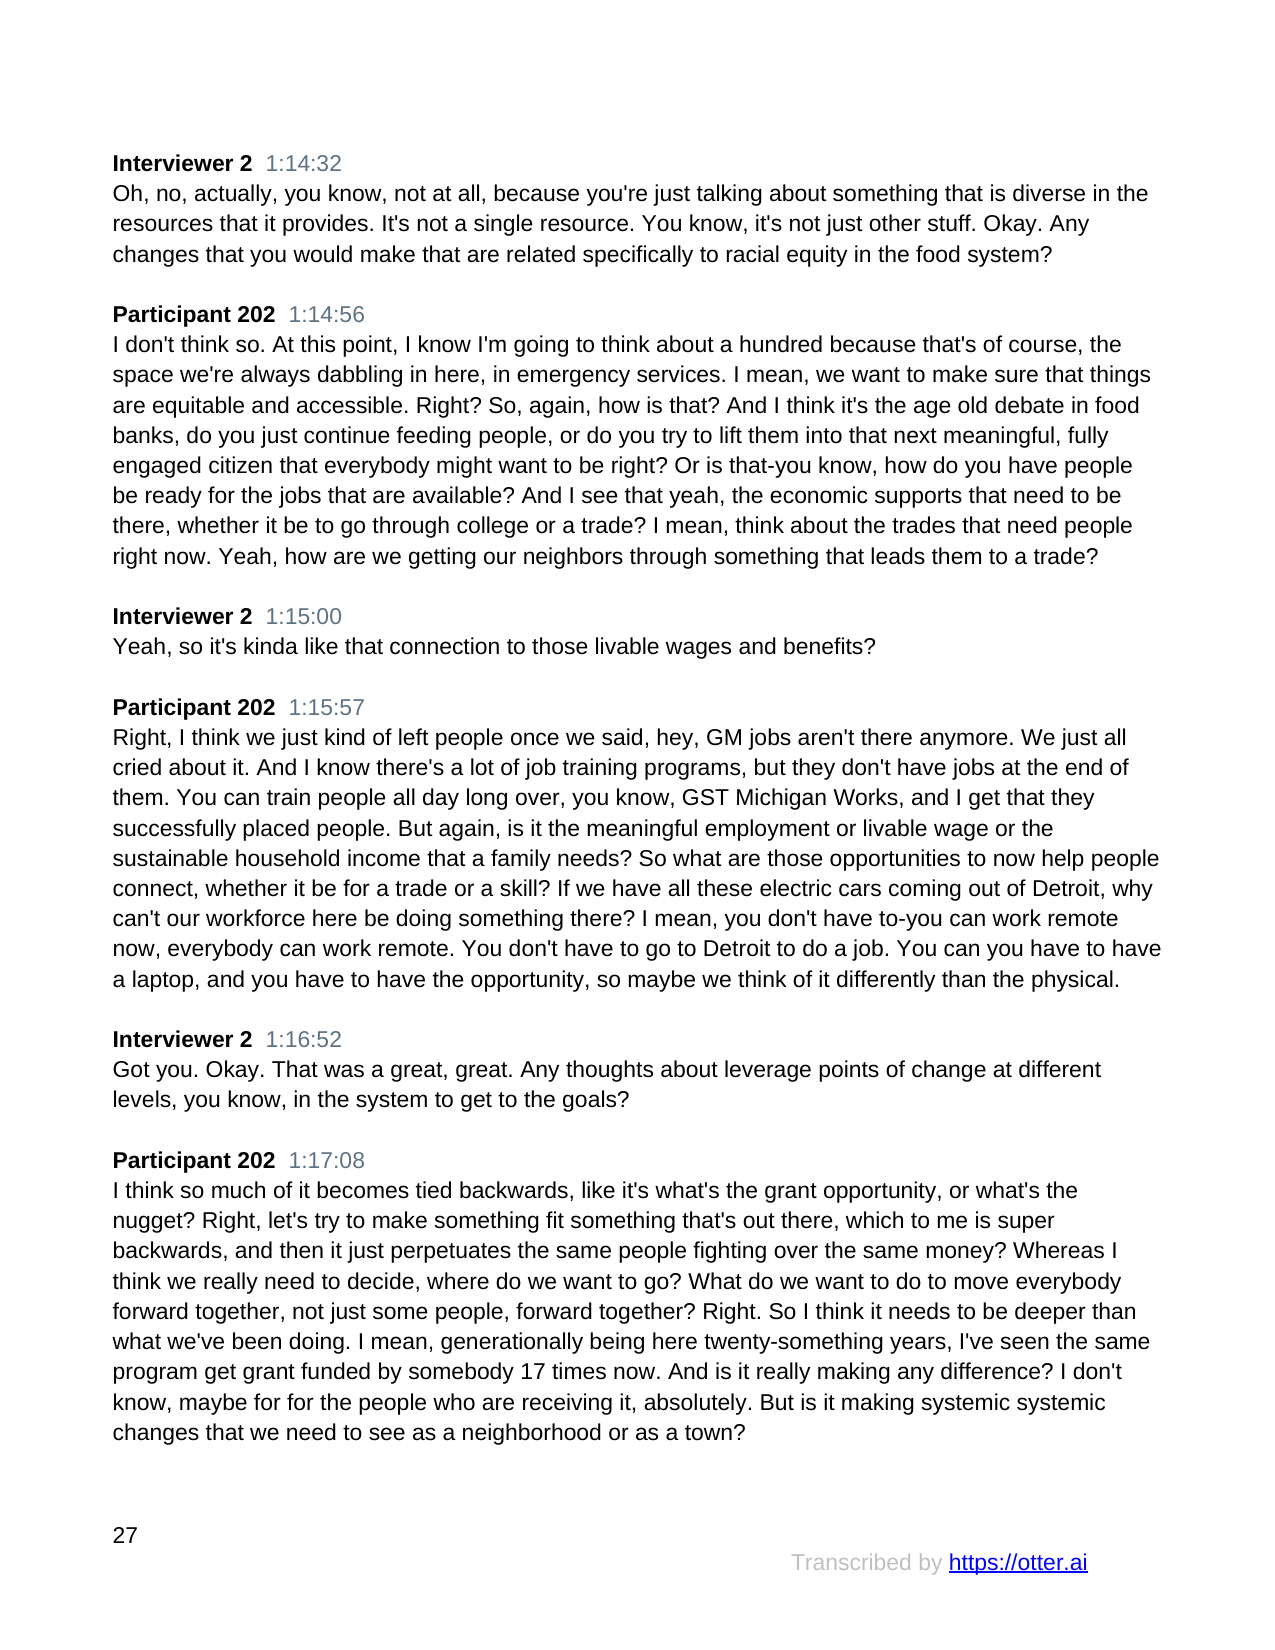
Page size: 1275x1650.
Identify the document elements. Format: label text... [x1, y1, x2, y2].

text Right, I think we just kind of left people once we said, hey, GM jobs aren't there anymore. We just all cried about it. And I know there's a lot of job training programs, but they don't have jobs at the end of them. You can train people all day long over, you know, GST Michigan Works, and I get that they successfully placed people. But again, is it the meaningful employment or livable wage or the sustainable household income that a family needs? So what are those opportunities to now help people connect, whether it be for a trade or a skill? If we have all these electric cars coming out of Detroit, why can't our workforce here be doing something there? I mean, you don't have to-you can work remote now, everybody can work remote. You don't have to go to Detroit to do a job. You can you have to have a laptop, and you have to have the opportunity, so maybe we think of it differently than the physical. [112, 724, 1162, 992]
text Interviewer 2 1:15:00 [112, 603, 1162, 629]
text Got you. Okay. That was a great, great. Any thoughts about leverage points of change at different levels, you know, in the system to get to the goals? [112, 1056, 1162, 1113]
text Oh, no, actually, you know, not at all, because you're just talking about something that is diverse in the resources that it provides. It's not a single resource. You know, it's not just other stuff. Okay. Any changes that you would make that are related specifically to racial equity in the food system? [112, 180, 1162, 267]
text Participant 202 1:17:08 [112, 1147, 1162, 1173]
text I don't think so. At this point, I know I'm going to think about a hundred because that's of course, the space we're always dabbling in here, in emergency services. I mean, we want to make sure that things are equitable and accessible. Right? So, again, how is that? And I think it's the age old debate in food banks, do you just continue feeding people, or do you try to lift them into that next meaningful, fully engaged citizen that everybody might want to be right? Or is that-you know, how do you have people be ready for the jobs that are available? And I see that yeah, the economic supports that need to be there, whether it be to go through college or a trade? I mean, think about the trades that need people right now. Yeah, how are we getting our neighbors through something that leads them to a trade? [112, 331, 1162, 569]
text Participant 202 1:15:57 [112, 694, 1162, 720]
text Interviewer 2 1:14:32 [112, 150, 1162, 176]
text Participant 202 1:14:56 [112, 301, 1162, 327]
text Yeah, so it's kinda like that connection to those livable wages and benefits? [112, 633, 1162, 660]
text I think so much of it becomes tied backwards, like it's what's the grant opportunity, or what's the nugget? Right, let's try to make something fit something that's out there, which to me is super backwards, and then it just perpetuates the same people fighting over the same money? Whereas I think we really need to decide, where do we want to go? What do we want to do to move everybody forward together, not just some people, forward together? Right. So I think it needs to be deeper than what we've been doing. I mean, generationally being here twenty-something years, I've seen the same program get grant funded by somebody 17 times now. And is it really making any difference? I don't know, maybe for for the people who are receiving it, absolutely. But is it making systemic systemic changes that we need to see as a neighborhood or as a town? [112, 1177, 1162, 1445]
text Interviewer 2 1:16:52 [112, 1026, 1162, 1052]
